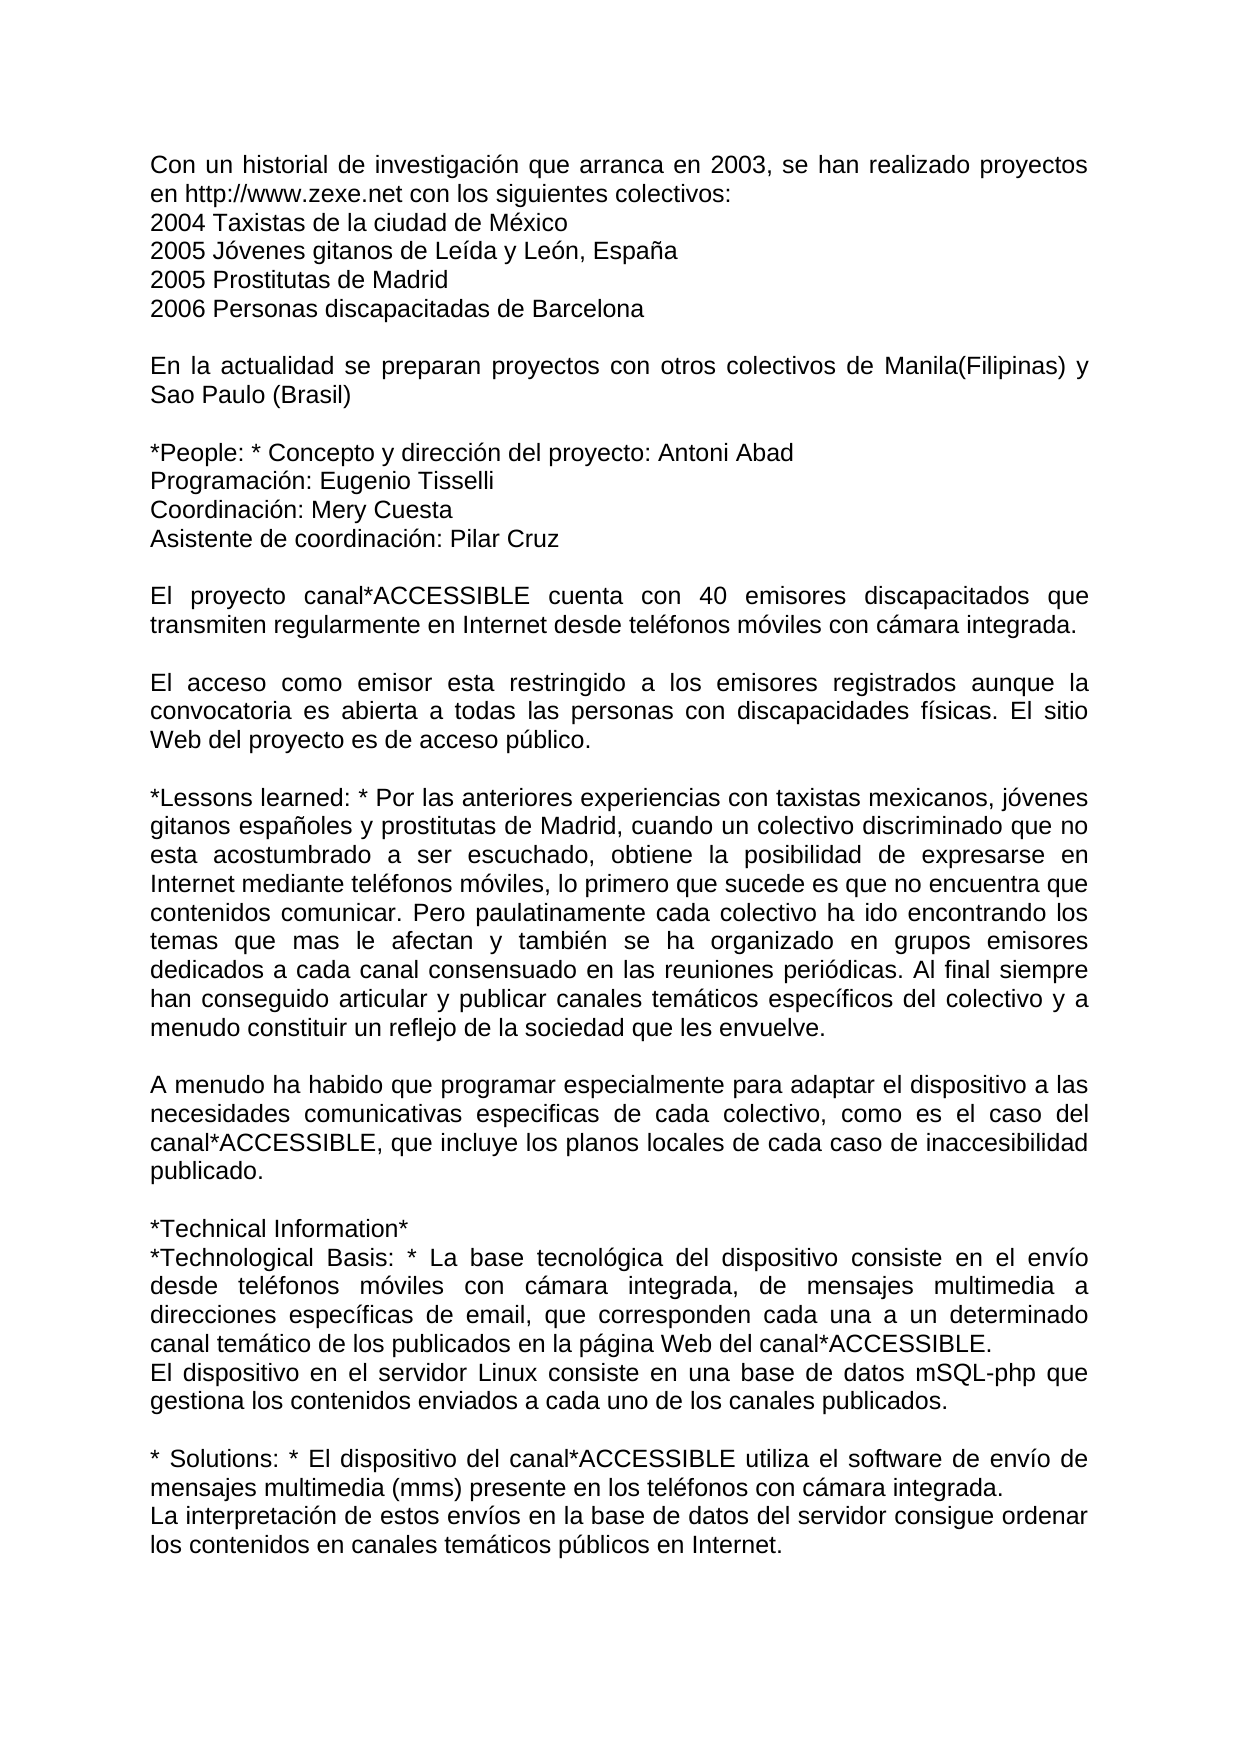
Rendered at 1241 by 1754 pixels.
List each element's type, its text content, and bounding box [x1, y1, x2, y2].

text Con un historial de investigación que arranca en 2003, se han realizado proyectos en http://www.zexe.net con los siguientes colectivos: [150, 150, 1090, 207]
text *Technological Basis: * La base tecnológica del dispositivo consiste en el envío desde teléfonos móviles con cámara integrada, de mensajes multimedia a direcciones específicas de email, que corresponden cada una a un determinado canal temático de los publicados en la página Web del canal*ACCESSIBLE. [150, 1242, 1090, 1357]
text 2005 Jóvenes gitanos de Leída y León, España [150, 236, 1090, 265]
text Coordinación: Mery Cuesta [150, 495, 1090, 524]
text El proyecto canal*ACCESSIBLE cuenta con 40 emisores discapacitados que transmiten regularmente en Internet desde teléfonos móviles con cámara integrada. [150, 581, 1090, 639]
text 2004 Taxistas de la ciudad de México [150, 207, 1090, 236]
text * Solutions: * El dispositivo del canal*ACCESSIBLE utiliza el software de envío de mensajes multimedia (mms) presente en los teléfonos con cámara integrada. [150, 1444, 1090, 1501]
text A menudo ha habido que programar especialmente para adaptar el dispositivo a las necesidades comunicativas especificas de cada colectivo, como es el caso del canal*ACCESSIBLE, que incluye los planos locales de cada caso de inaccesibilidad publicado. [150, 1070, 1090, 1185]
text El acceso como emisor esta restringido a los emisores registrados aunque la convocatoria es abierta a todas las personas con discapacidades físicas. El sitio Web del proyecto es de acceso público. [150, 667, 1090, 754]
text 2005 Prostitutas de Madrid [150, 265, 1090, 294]
text Asistente de coordinación: Pilar Cruz [150, 524, 1090, 552]
text 2006 Personas discapacitadas de Barcelona [150, 294, 1090, 322]
text En la actualidad se preparan proyectos con otros colectivos de Manila(Filipinas) y Sao Paulo (Brasil) [150, 351, 1090, 409]
text *People: * Concepto y dirección del proyecto: Antoni Abad [150, 437, 1090, 466]
text El dispositivo en el servidor Linux consiste en una base de datos mSQL-php que gestiona los contenidos enviados a cada uno de los canales publicados. [150, 1357, 1090, 1415]
text *Technical Information* [150, 1214, 1090, 1242]
text La interpretación de estos envíos en la base de datos del servidor consigue ordenar los contenidos en canales temáticos públicos en Internet. [150, 1501, 1090, 1559]
text *Lessons learned: * Por las anteriores experiencias con taxistas mexicanos, jóvenes gitanos españoles y prostitutas de Madrid, cuando un colectivo discriminado que no esta acostumbrado a ser escuchado, obtiene la posibilidad de expresarse en Internet mediante teléfonos móviles, lo primero que sucede es que no encuentra que contenidos comunicar. Pero paulatinamente cada colectivo ha ido encontrando los temas que mas le afectan y también se ha organizado en grupos emisores dedicados a cada canal consensuado en las reuniones periódicas. Al final siempre han conseguido articular y publicar canales temáticos específicos del colectivo y a menudo constituir un reflejo de la sociedad que les envuelve. [150, 782, 1090, 1041]
text Programación: Eugenio Tisselli [150, 466, 1090, 495]
